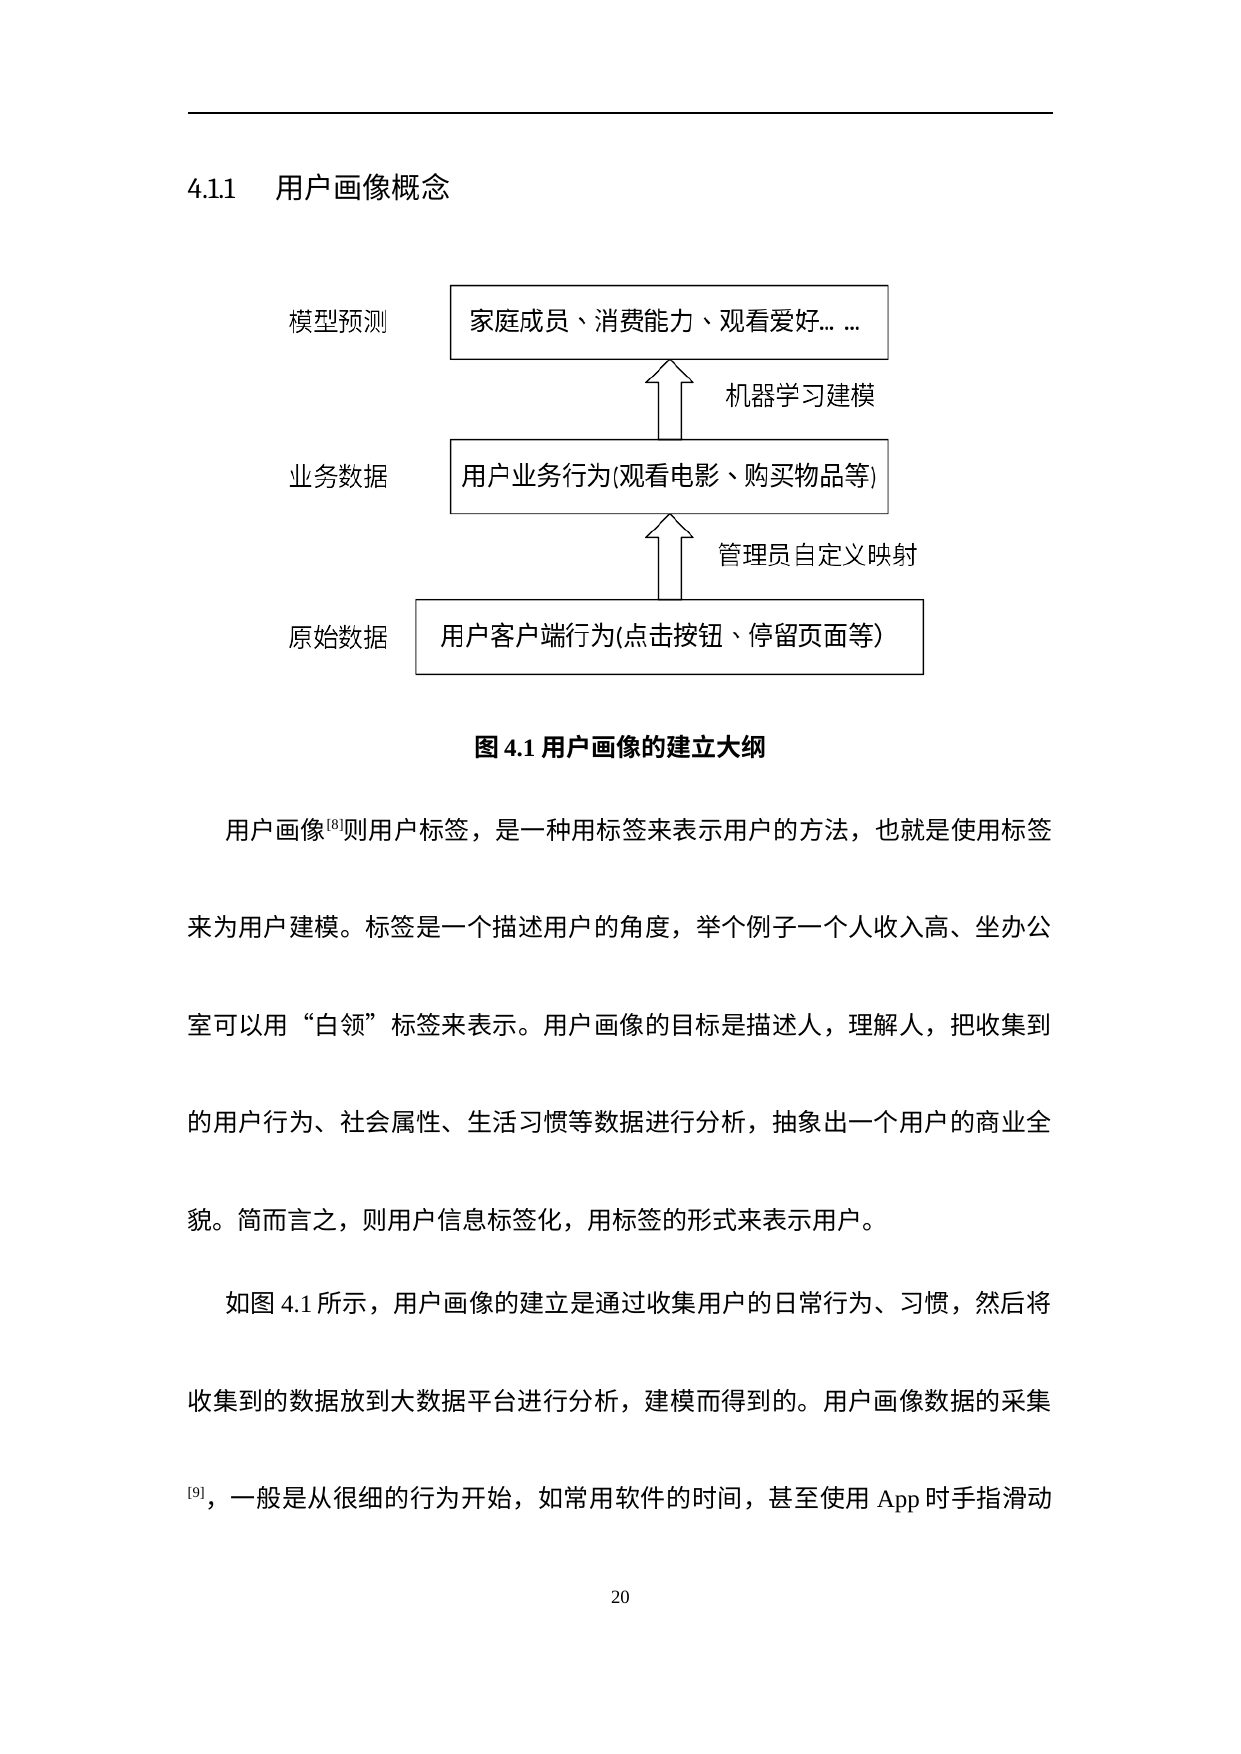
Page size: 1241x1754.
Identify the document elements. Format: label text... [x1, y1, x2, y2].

text 用户画像[8]则用户标签，是一种用标签来表示用户的方法，也就是使用标签来为用户建模。标签是一个描述用户的角度，举个例子一个人收入高、坐办公室可以用“白领”标签来表示。用户画像的目标是描述人，理解人，把收集到的用户行为、社会属性、生活习惯等数据进行分析，抽象出一个用户的商业全貌。简而言之，则用户信息标签化，用标签的形式来表示用户。 [187, 796, 1053, 1251]
text 如图4.1所示，用户画像的建立是通过收集用户的日常行为、习惯，然后将收集到的数据放到大数据平台进行分析，建模而得到的。用户画像数据的采集[9]，一般是从很细的行为开始，如常用软件的时间，甚至使用App时手指滑动的速度，这些都能成为有贡献的数据。 [187, 1269, 1053, 1529]
text 图4.1 用户画像的建立大纲 [187, 713, 1053, 778]
subtitle 4.1.1 用户画像概念 [187, 153, 1053, 218]
